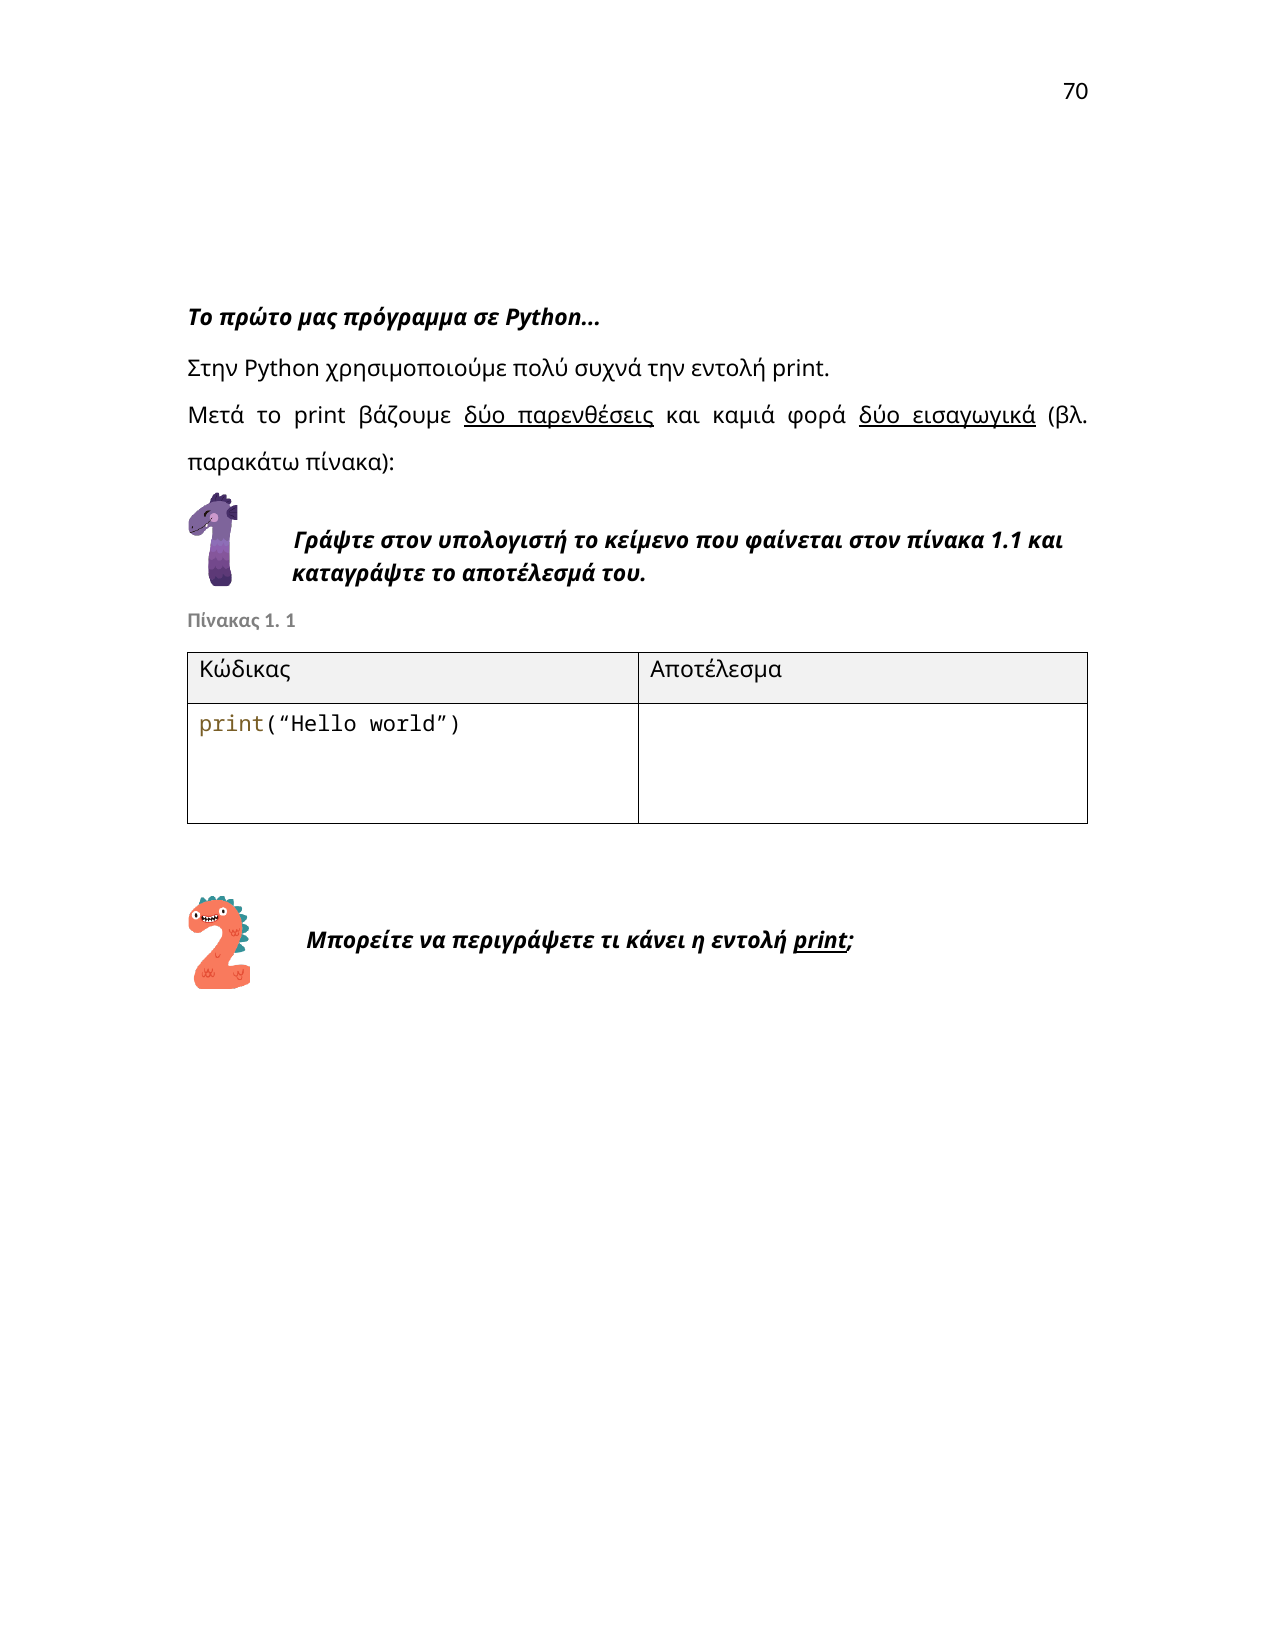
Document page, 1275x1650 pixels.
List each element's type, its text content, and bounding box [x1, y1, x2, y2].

text Το πρώτο μας πρόγραμμα σε Python... [187, 301, 1088, 332]
text Μπορείτε να περιγράψετε τι κάνει η εντολή print; [250, 924, 1088, 956]
table_cell [639, 704, 1087, 823]
text Πίνακας 1. 1 [187, 608, 1088, 633]
table_header Αποτέλεσμα [639, 653, 1087, 703]
picture [187, 896, 250, 987]
table_header Κώδικας [188, 653, 638, 703]
text Μετά το print βάζουμε δύο παρενθέσεις και καμιά φορά δύο εισαγωγικά (βλ. παρακάτω πίνακα): [187, 398, 1088, 477]
table_cell print(“Hello world”) [188, 704, 638, 823]
text Γράψτε στον υπολογιστή το κείμενο που φαίνεται στον πίνακα 1.1 και καταγράψτε το αποτέλεσμά του. [225, 523, 1088, 588]
text Στην Python χρησιμοποιούμε πολύ συχνά την εντολή print. [187, 352, 1088, 383]
picture [187, 492, 237, 584]
